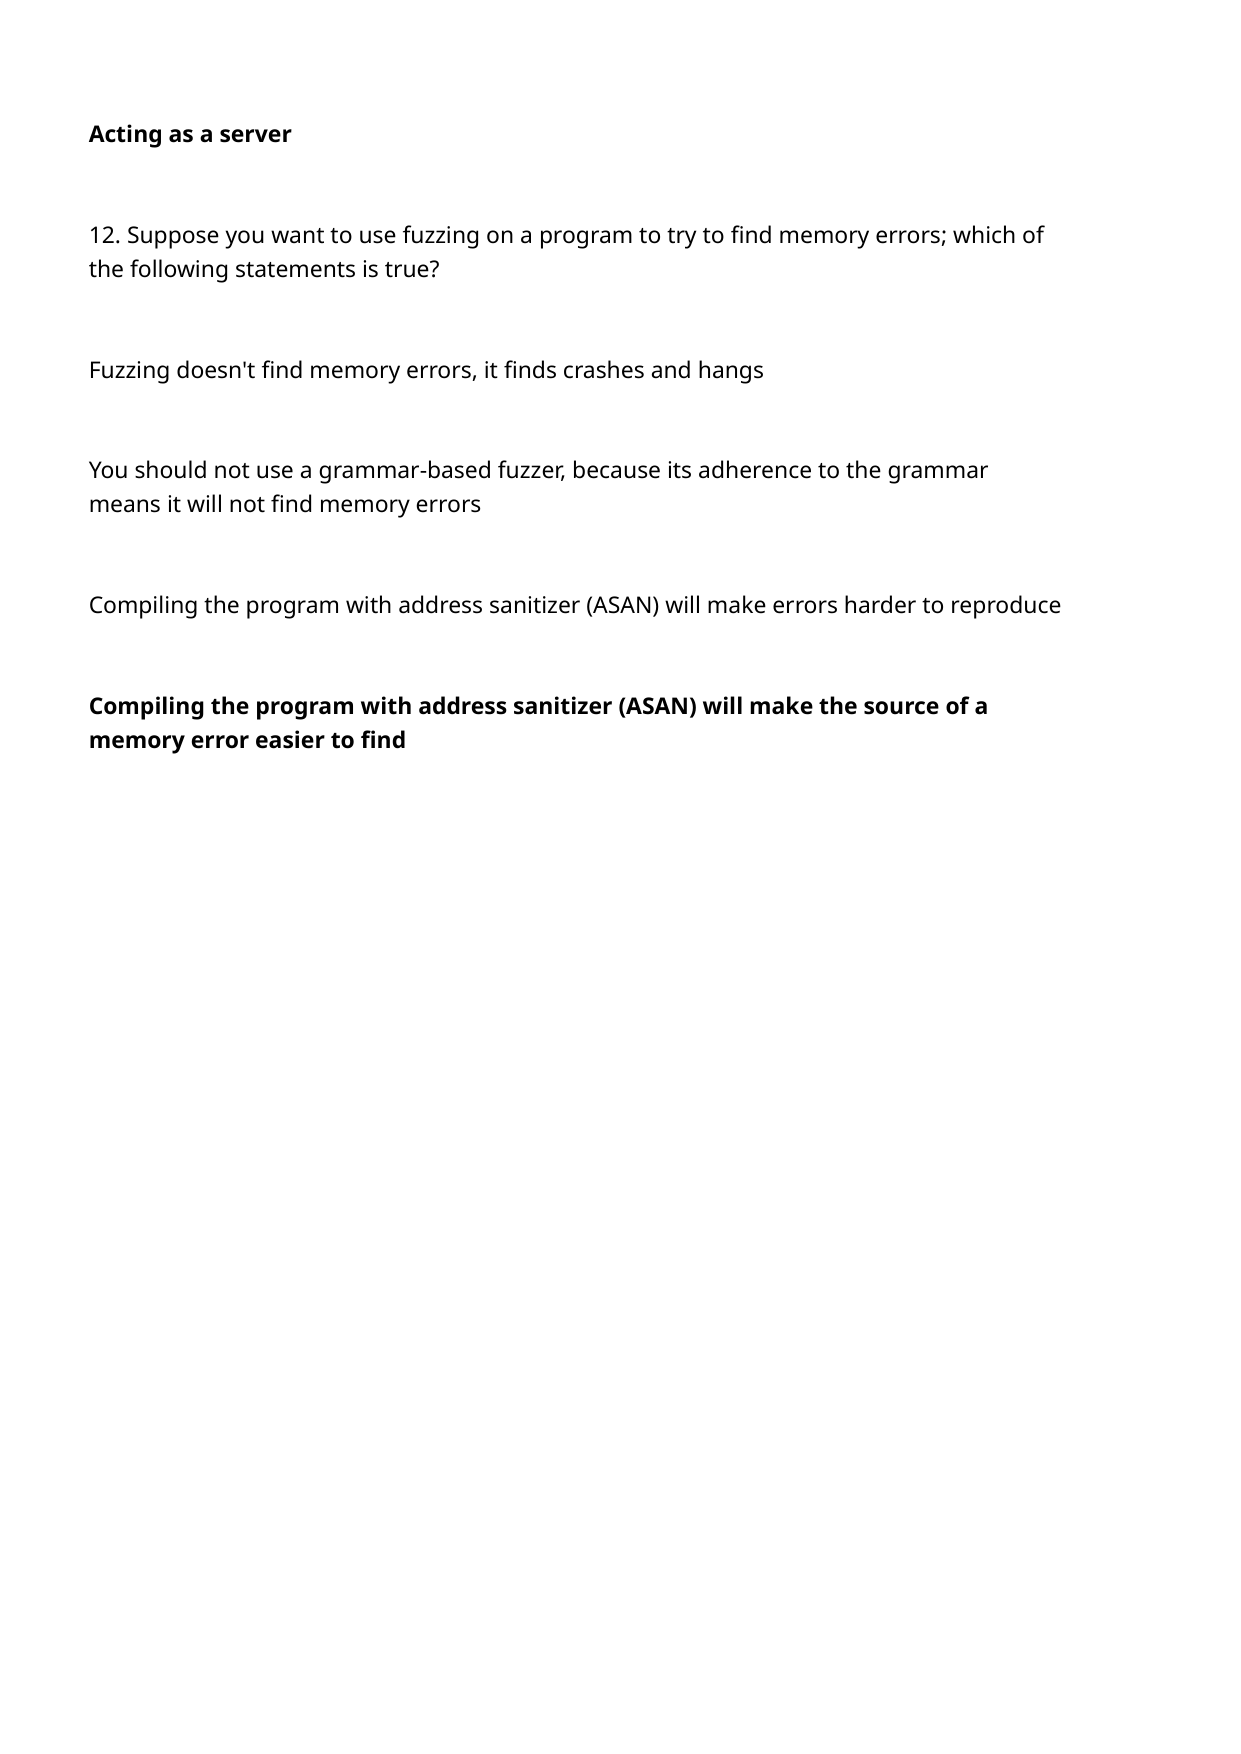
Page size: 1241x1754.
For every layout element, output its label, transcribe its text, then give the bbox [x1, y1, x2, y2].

text Compiling the program with address sanitizer (ASAN) will make errors harder to reproduce [88, 589, 1063, 620]
text Compiling the program with address sanitizer (ASAN) will make the source of a memory error easier to find [88, 690, 1063, 755]
text Fuzzing doesn't find memory errors, it finds crashes and hangs [88, 353, 1063, 385]
text Acting as a server [88, 118, 1063, 149]
text 12. Suppose you want to use fuzzing on a program to try to find memory errors; which of the following statements is true? [88, 219, 1063, 284]
text You should not use a grammar-based fuzzer, because its adherence to the grammar means it will not find memory errors [88, 454, 1063, 519]
